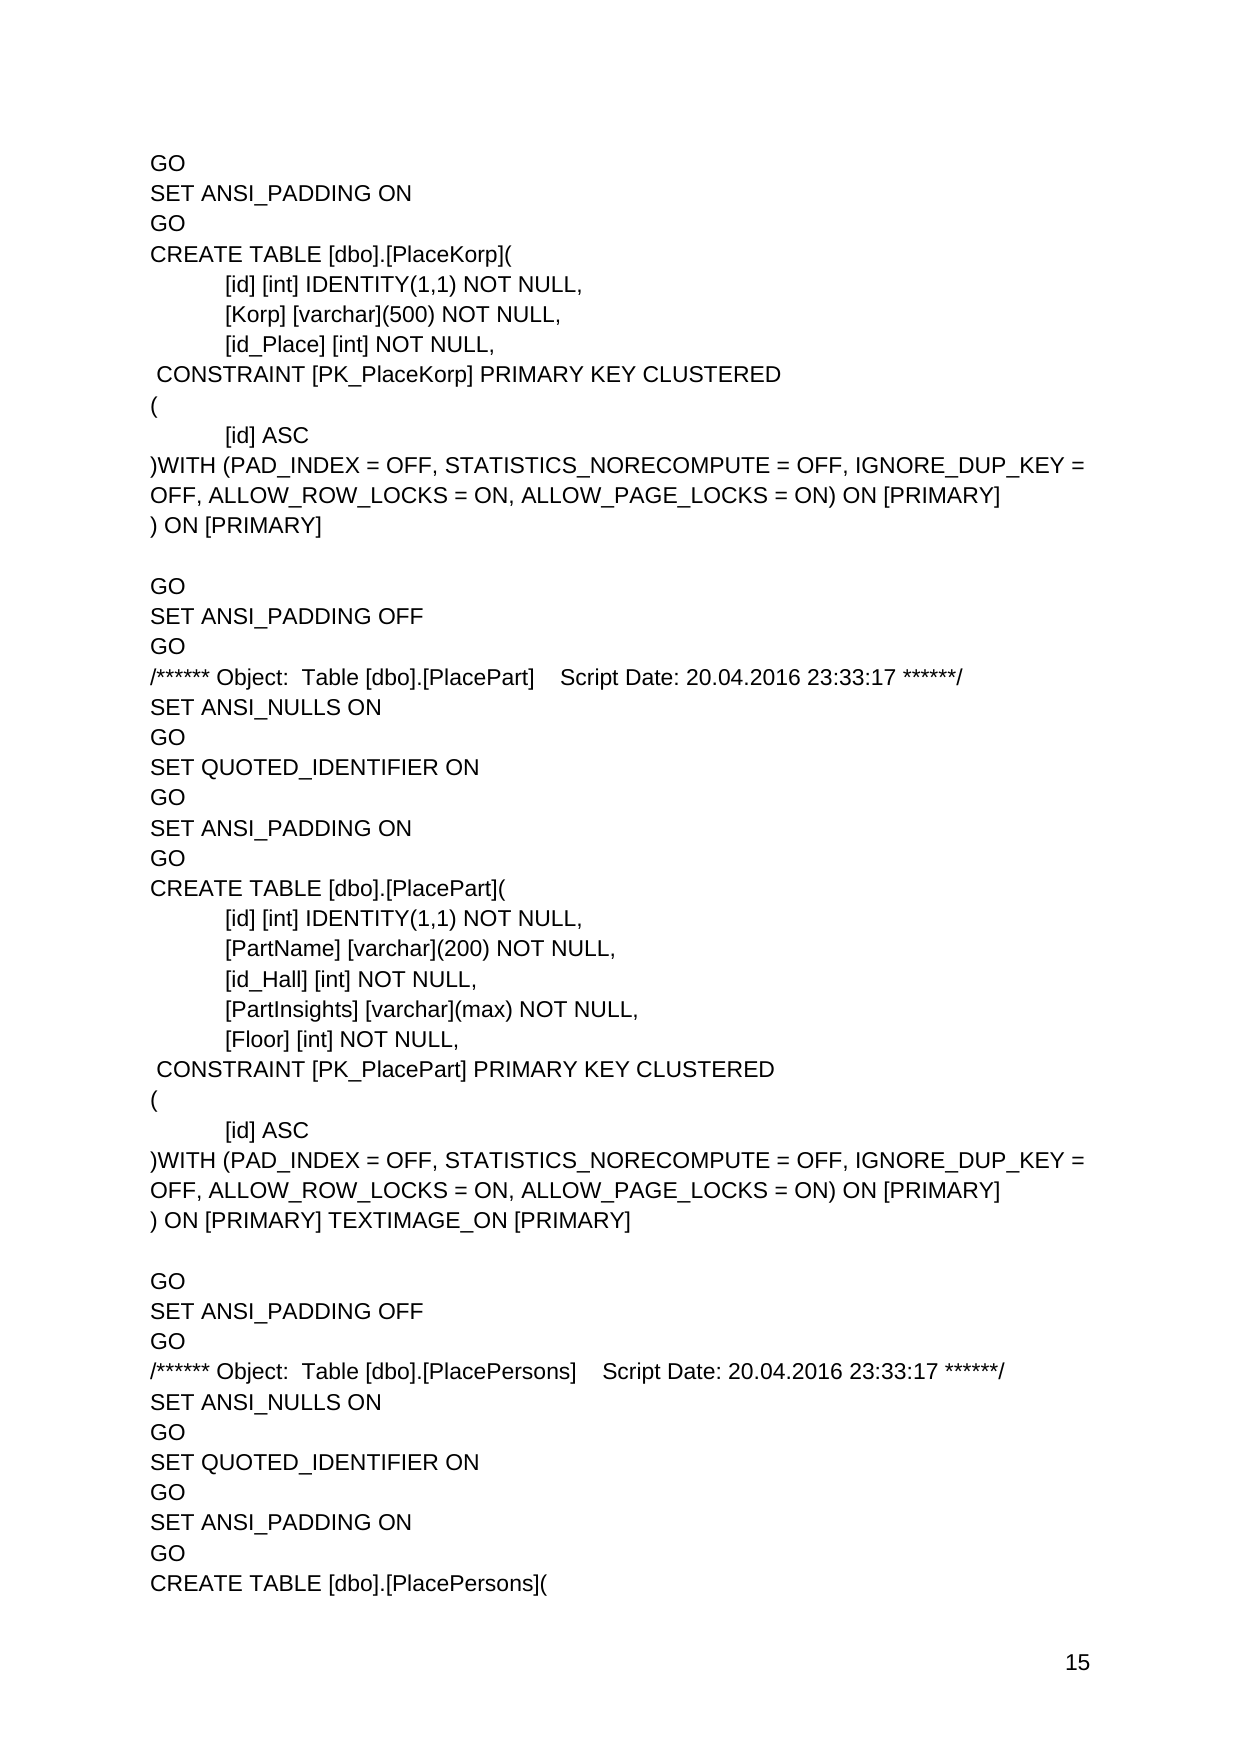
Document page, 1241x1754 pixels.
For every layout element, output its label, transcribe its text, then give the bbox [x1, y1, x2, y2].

text GO [150, 724, 1090, 750]
text [Floor] [int] NOT NULL, [150, 1026, 1090, 1052]
text [id] [int] IDENTITY(1,1) NOT NULL, [150, 271, 1090, 297]
text CONSTRAINT [PK_PlacePart] PRIMARY KEY CLUSTERED [150, 1056, 1090, 1083]
text CONSTRAINT [PK_PlaceKorp] PRIMARY KEY CLUSTERED [150, 361, 1090, 388]
text GO [150, 1419, 1090, 1445]
text SET ANSI_PADDING ON [150, 1509, 1090, 1536]
text [PartInsights] [varchar](max) NOT NULL, [150, 996, 1090, 1022]
text ( [150, 1086, 1090, 1113]
text ) ON [PRIMARY] [150, 512, 1090, 539]
text CREATE TABLE [dbo].[PlacePersons]( [150, 1570, 1090, 1596]
text GO [150, 1479, 1090, 1506]
text GO [150, 1328, 1090, 1354]
text SET QUOTED_IDENTIFIER ON [150, 1449, 1090, 1475]
text GO [150, 633, 1090, 660]
text SET ANSI_PADDING ON [150, 180, 1090, 207]
text SET ANSI_NULLS ON [150, 694, 1090, 720]
text CREATE TABLE [dbo].[PlacePart]( [150, 875, 1090, 901]
text [id_Place] [int] NOT NULL, [150, 331, 1090, 358]
text SET ANSI_PADDING OFF [150, 1298, 1090, 1324]
text CREATE TABLE [dbo].[PlaceKorp]( [150, 241, 1090, 267]
text [PartName] [varchar](200) NOT NULL, [150, 935, 1090, 962]
text GO [150, 573, 1090, 599]
text GO [150, 210, 1090, 237]
text ) ON [PRIMARY] TEXTIMAGE_ON [PRIMARY] [150, 1207, 1090, 1234]
text )WITH (PAD_INDEX = OFF, STATISTICS_NORECOMPUTE = OFF, IGNORE_DUP_KEY = OFF, ALLOW_ROW_LOCKS = ON, ALLOW_PAGE_LOCKS = ON) ON [PRIMARY] [150, 452, 1090, 509]
text SET ANSI_PADDING OFF [150, 603, 1090, 629]
text /****** Object: Table [dbo].[PlacePersons] Script Date: 20.04.2016 23:33:17 ******/ [150, 1358, 1090, 1385]
text )WITH (PAD_INDEX = OFF, STATISTICS_NORECOMPUTE = OFF, IGNORE_DUP_KEY = OFF, ALLOW_ROW_LOCKS = ON, ALLOW_PAGE_LOCKS = ON) ON [PRIMARY] [150, 1147, 1090, 1203]
text [id_Hall] [int] NOT NULL, [150, 966, 1090, 992]
text GO [150, 845, 1090, 871]
text SET QUOTED_IDENTIFIER ON [150, 754, 1090, 781]
text ( [150, 392, 1090, 418]
text [Korp] [varchar](500) NOT NULL, [150, 301, 1090, 327]
text [id] ASC [150, 1117, 1090, 1143]
text SET ANSI_NULLS ON [150, 1388, 1090, 1415]
text GO [150, 1268, 1090, 1294]
text GO [150, 150, 1090, 176]
text SET ANSI_PADDING ON [150, 814, 1090, 841]
text [id] [int] IDENTITY(1,1) NOT NULL, [150, 905, 1090, 932]
text GO [150, 1539, 1090, 1566]
text [id] ASC [150, 422, 1090, 448]
text /****** Object: Table [dbo].[PlacePart] Script Date: 20.04.2016 23:33:17 ******/ [150, 663, 1090, 690]
text GO [150, 784, 1090, 811]
